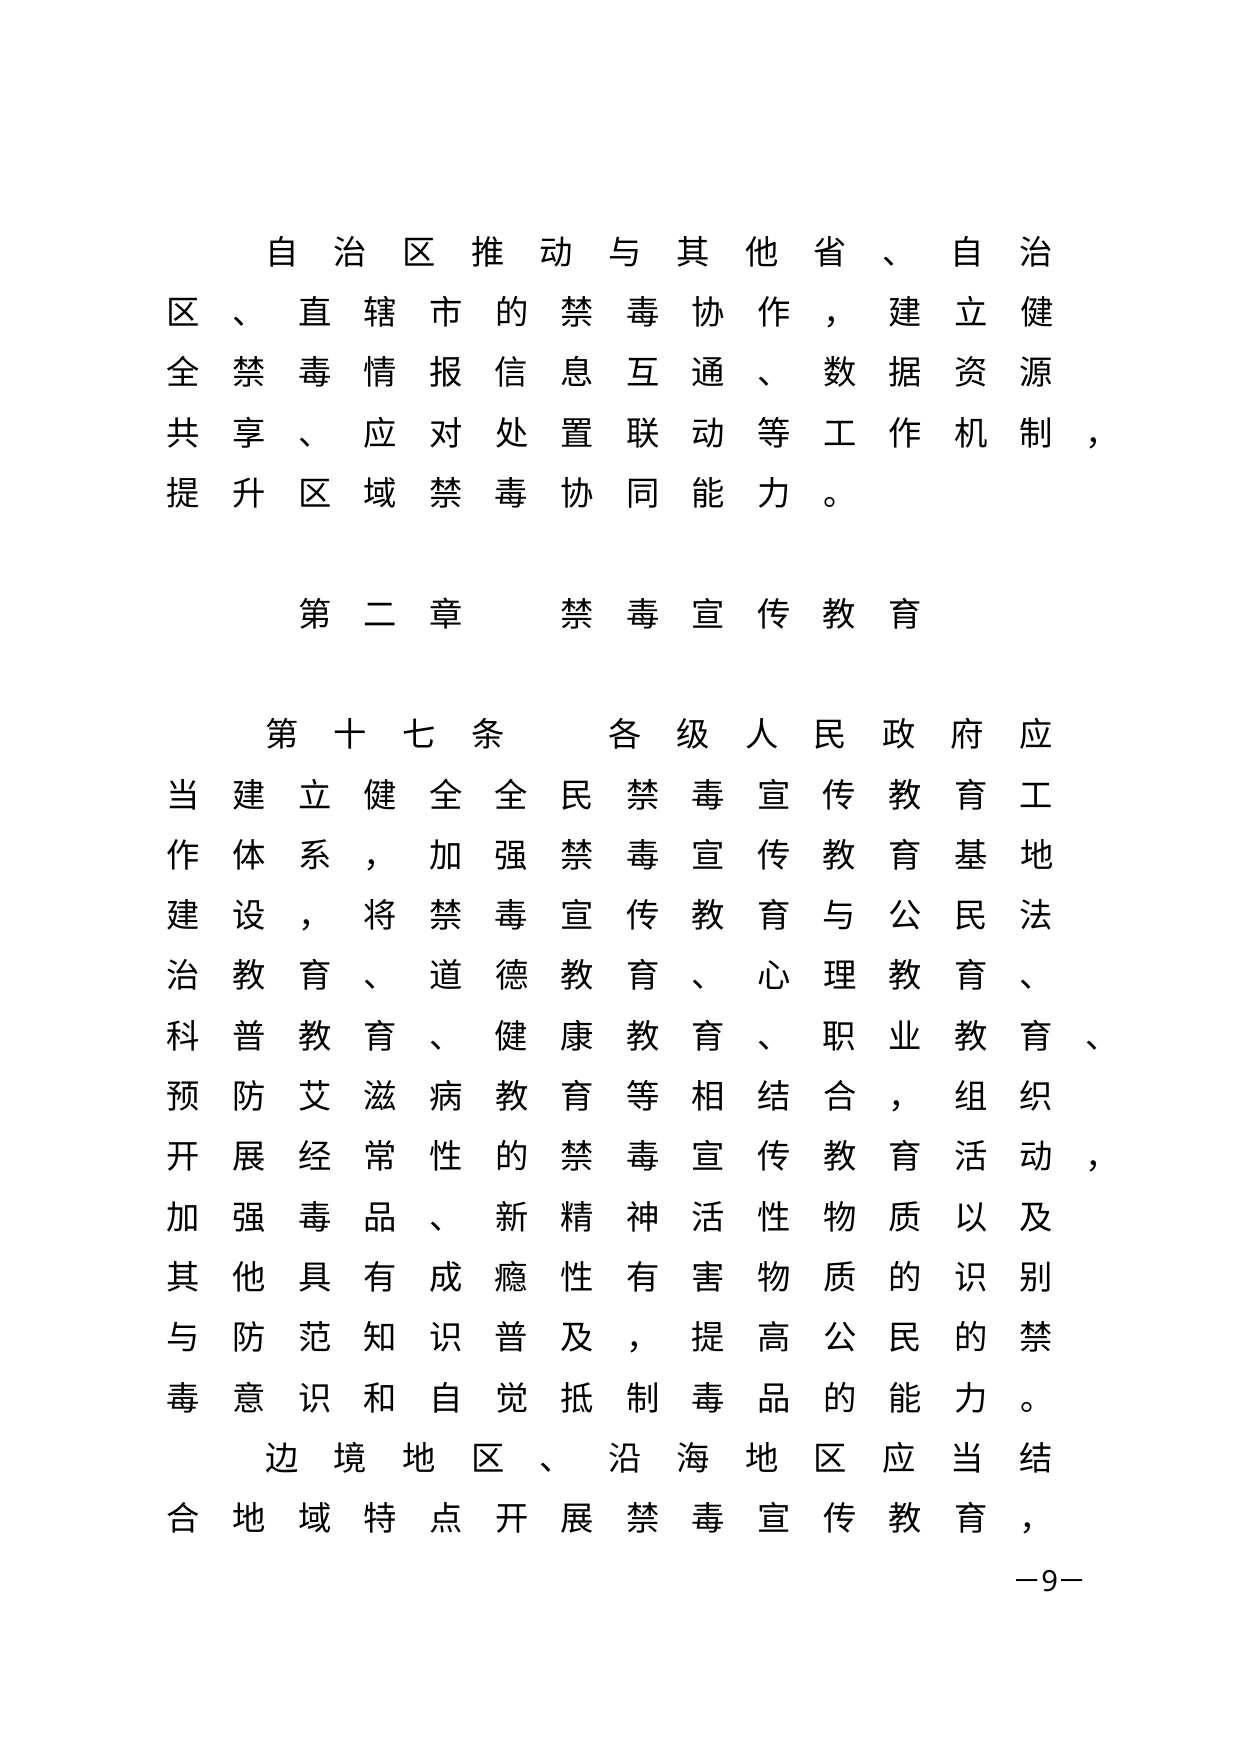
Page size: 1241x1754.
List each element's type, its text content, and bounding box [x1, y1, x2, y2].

text 边境地区、沿海地区应当结合地域特点开展禁毒宣传教育，提高群众防范毒品走私意识；少数民族聚居地区可以结合民族节庆活动，开展具有地方民族特色的禁毒宣传教育。 [167, 1426, 1085, 1546]
text 自治区推动与其他省、自治区、直辖市的禁毒协作，建立健全禁毒情报信息互通、数据资源共享、应对处置联动等工作机制，提升区域禁毒协同能力。 [167, 219, 1085, 521]
text 第二章 禁毒宣传教育 [167, 581, 1085, 642]
text 第十七条 各级人民政府应当建立健全全民禁毒宣传教育工作体系，加强禁毒宣传教育基地建设，将禁毒宣传教育与公民法治教育、道德教育、心理教育、科普教育、健康教育、职业教育、预防艾滋病教育等相结合，组织开展经常性的禁毒宣传教育活动，加强毒品、新精神活性物质以及其他具有成瘾性有害物质的识别与防范知识普及，提高公民的禁毒意识和自觉抵制毒品的能力。 [167, 702, 1085, 1426]
